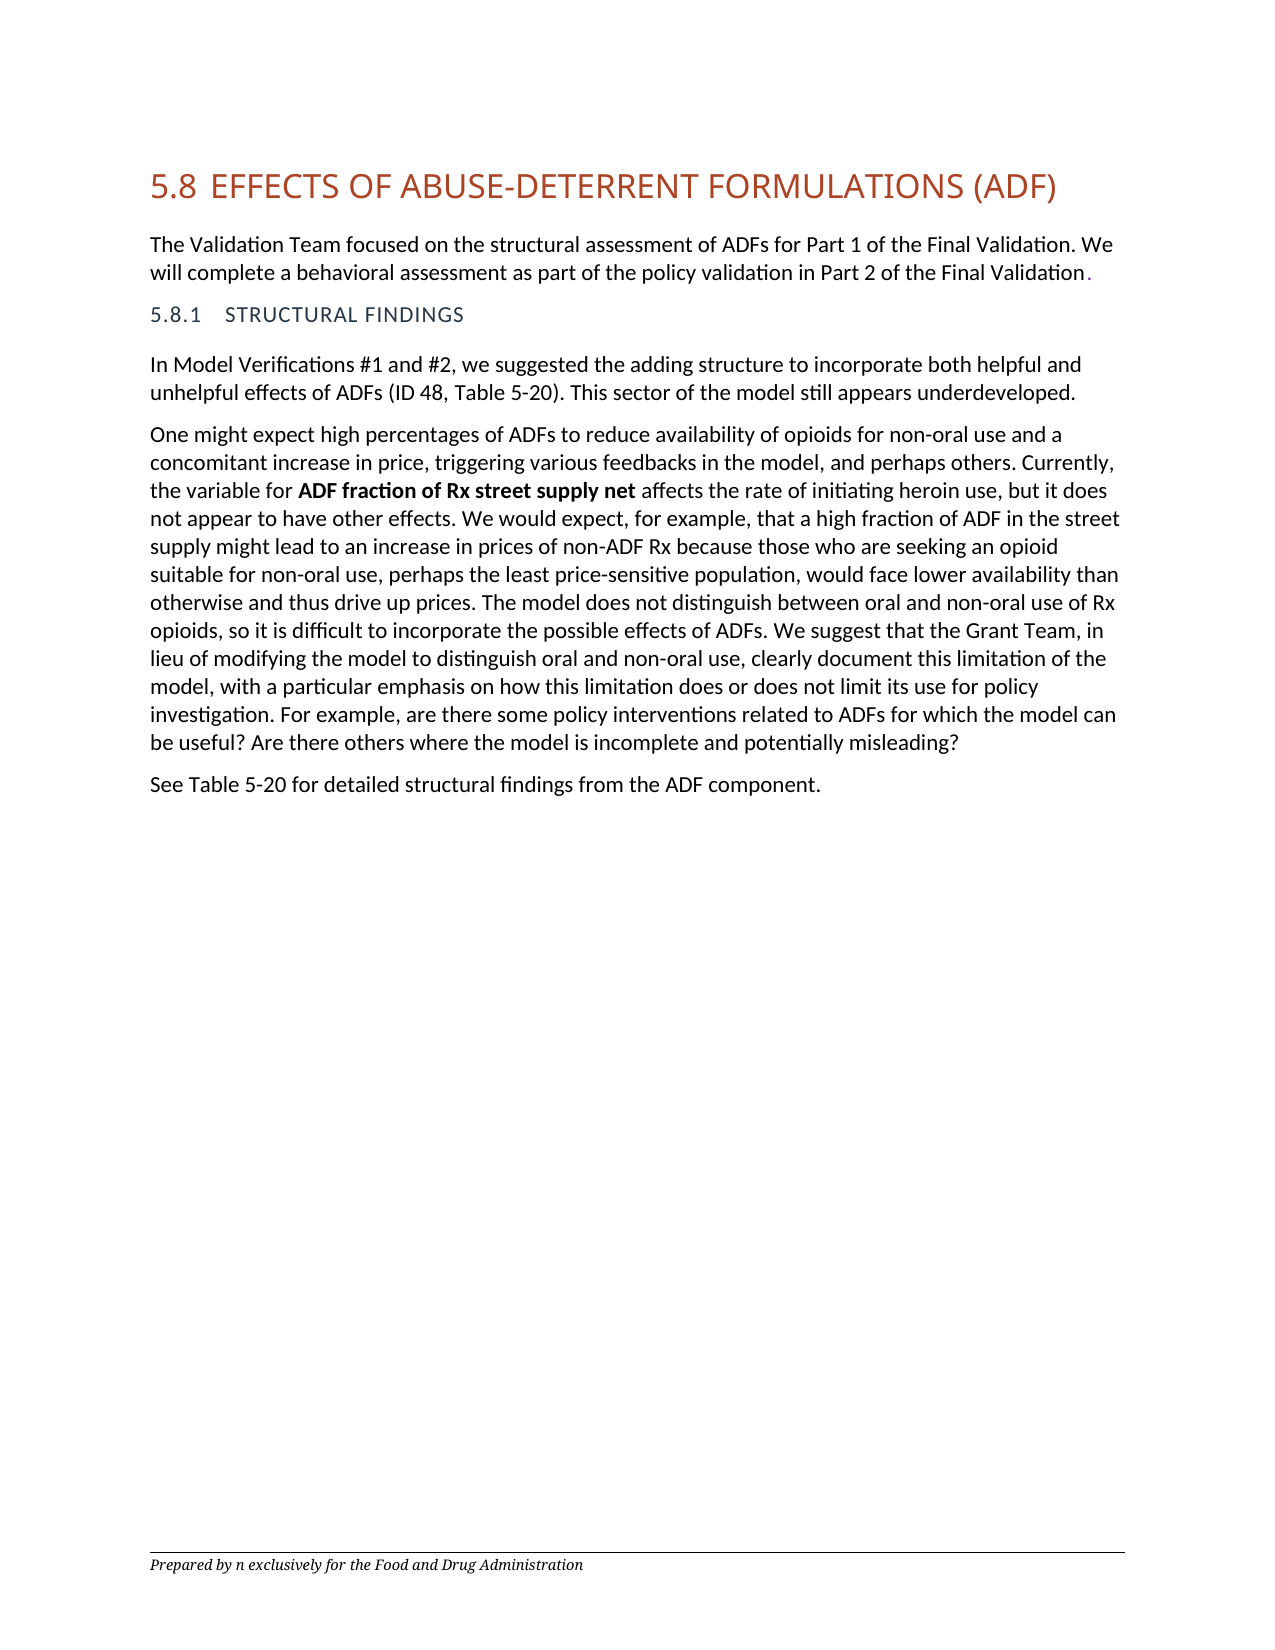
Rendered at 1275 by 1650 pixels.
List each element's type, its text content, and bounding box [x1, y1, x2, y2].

text The Validation Team focused on the structural assessment of ADFs for Part 1 of the Final Validation. We will complete a behavioral assessment as part of the policy validation in Part 2 of the Final Validation. [150, 230, 1125, 286]
text One might expect high percentages of ADFs to reduce availability of opioids for non-oral use and a concomitant increase in price, triggering various feedbacks in the model, and perhaps others. Currently, the variable for ADF fraction of Rx street supply net affects the rate of initiating heroin use, but it does not appear to have other effects. We would expect, for example, that a high fraction of ADF in the street supply might lead to an increase in prices of non-ADF Rx because those who are seeking an opioid suitable for non-oral use, perhaps the least price-sensitive population, would face lower availability than otherwise and thus drive up prices. The model does not distinguish between oral and non-oral use of Rx opioids, so it is difficult to incorporate the possible effects of ADFs. We suggest that the Grant Team, in lieu of modifying the model to distinguish oral and non-oral use, clearly document this limitation of the model, with a particular emphasis on how this limitation does or does not limit its use for policy investigation. For example, are there some policy interventions related to ADFs for which the model can be useful? Are there others where the model is incomplete and potentially misleading? [150, 420, 1125, 756]
subtitle Effects of Abuse-Deterrent Formulations (ADF) [150, 162, 1125, 208]
subtitle Structural Findings [150, 300, 1125, 328]
